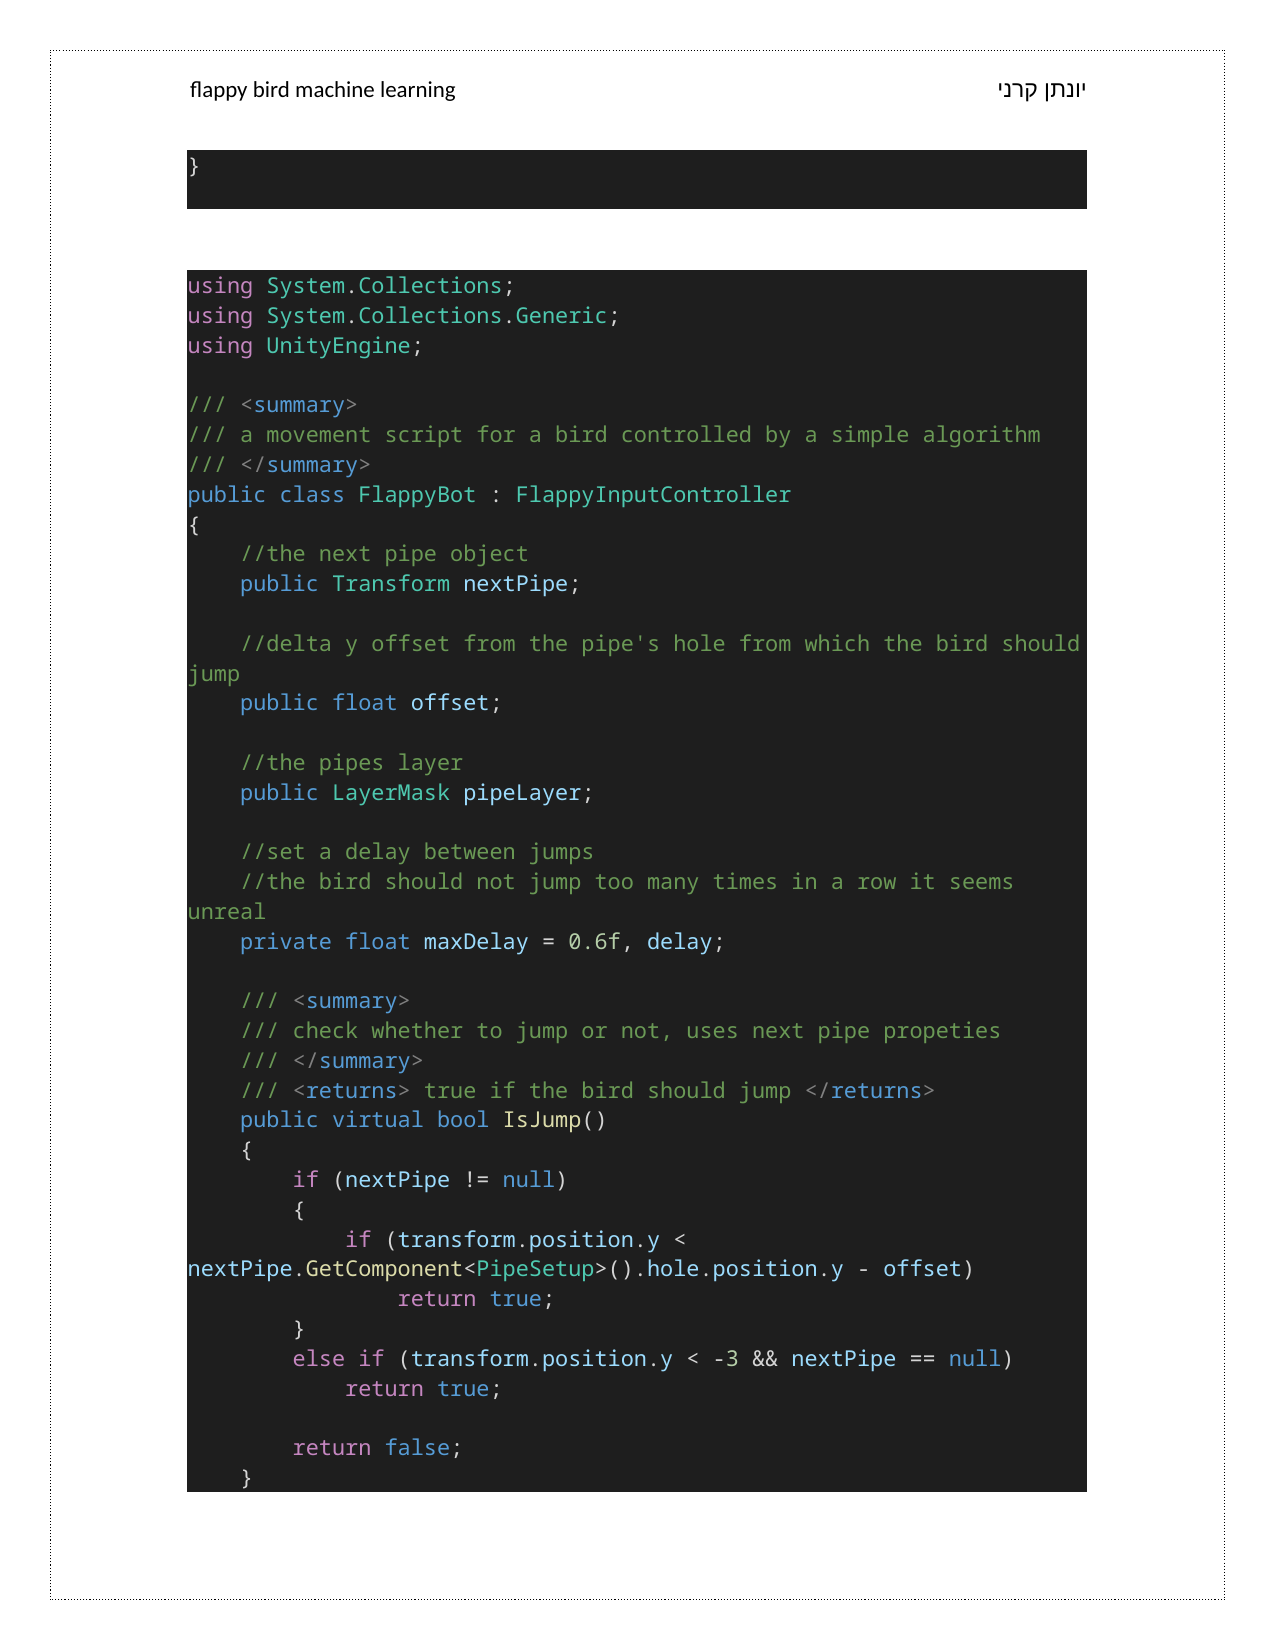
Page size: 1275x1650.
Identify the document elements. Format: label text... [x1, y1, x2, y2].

text { [187, 508, 1087, 538]
text /// <summary> [187, 985, 1087, 1015]
text } [187, 1313, 1087, 1343]
text } [187, 1462, 1087, 1492]
text using System.Collections; [187, 270, 1087, 300]
text return true; [187, 1372, 1087, 1402]
text if (transform.position.y < nextPipe.GetComponent<PipeSetup>().hole.position.y - offset) [187, 1223, 1087, 1283]
text return true; [187, 1283, 1087, 1313]
text public class FlappyBot : FlappyInputController [187, 479, 1087, 508]
text { [187, 1194, 1087, 1223]
text //the pipes layer [187, 747, 1087, 777]
text /// check whether to jump or not, uses next pipe propeties [187, 1015, 1087, 1045]
text return false; [187, 1432, 1087, 1462]
text /// </summary> [187, 1045, 1087, 1074]
text public LayerMask pipeLayer; [187, 777, 1087, 806]
text /// </summary> [187, 449, 1087, 479]
text using UnityEngine; [187, 330, 1087, 359]
text //the next pipe object [187, 538, 1087, 568]
text public float offset; [187, 687, 1087, 717]
text public virtual bool IsJump() [187, 1104, 1087, 1134]
text //delta y offset from the pipe's hole from which the bird should jump [187, 628, 1087, 687]
text //set a delay between jumps [187, 836, 1087, 866]
text /// a movement script for a bird controlled by a simple algorithm [187, 419, 1087, 449]
text using System.Collections.Generic; [187, 300, 1087, 330]
text private float maxDelay = 0.6f, delay; [187, 926, 1087, 955]
text } [187, 150, 1087, 180]
text /// <summary> [187, 389, 1087, 419]
text /// <returns> true if the bird should jump </returns> [187, 1074, 1087, 1104]
text public Transform nextPipe; [187, 568, 1087, 598]
text //the bird should not jump too many times in a row it seems unreal [187, 866, 1087, 926]
text if (nextPipe != null) [187, 1164, 1087, 1194]
text { [187, 1134, 1087, 1164]
text else if (transform.position.y < -3 && nextPipe == null) [187, 1343, 1087, 1372]
